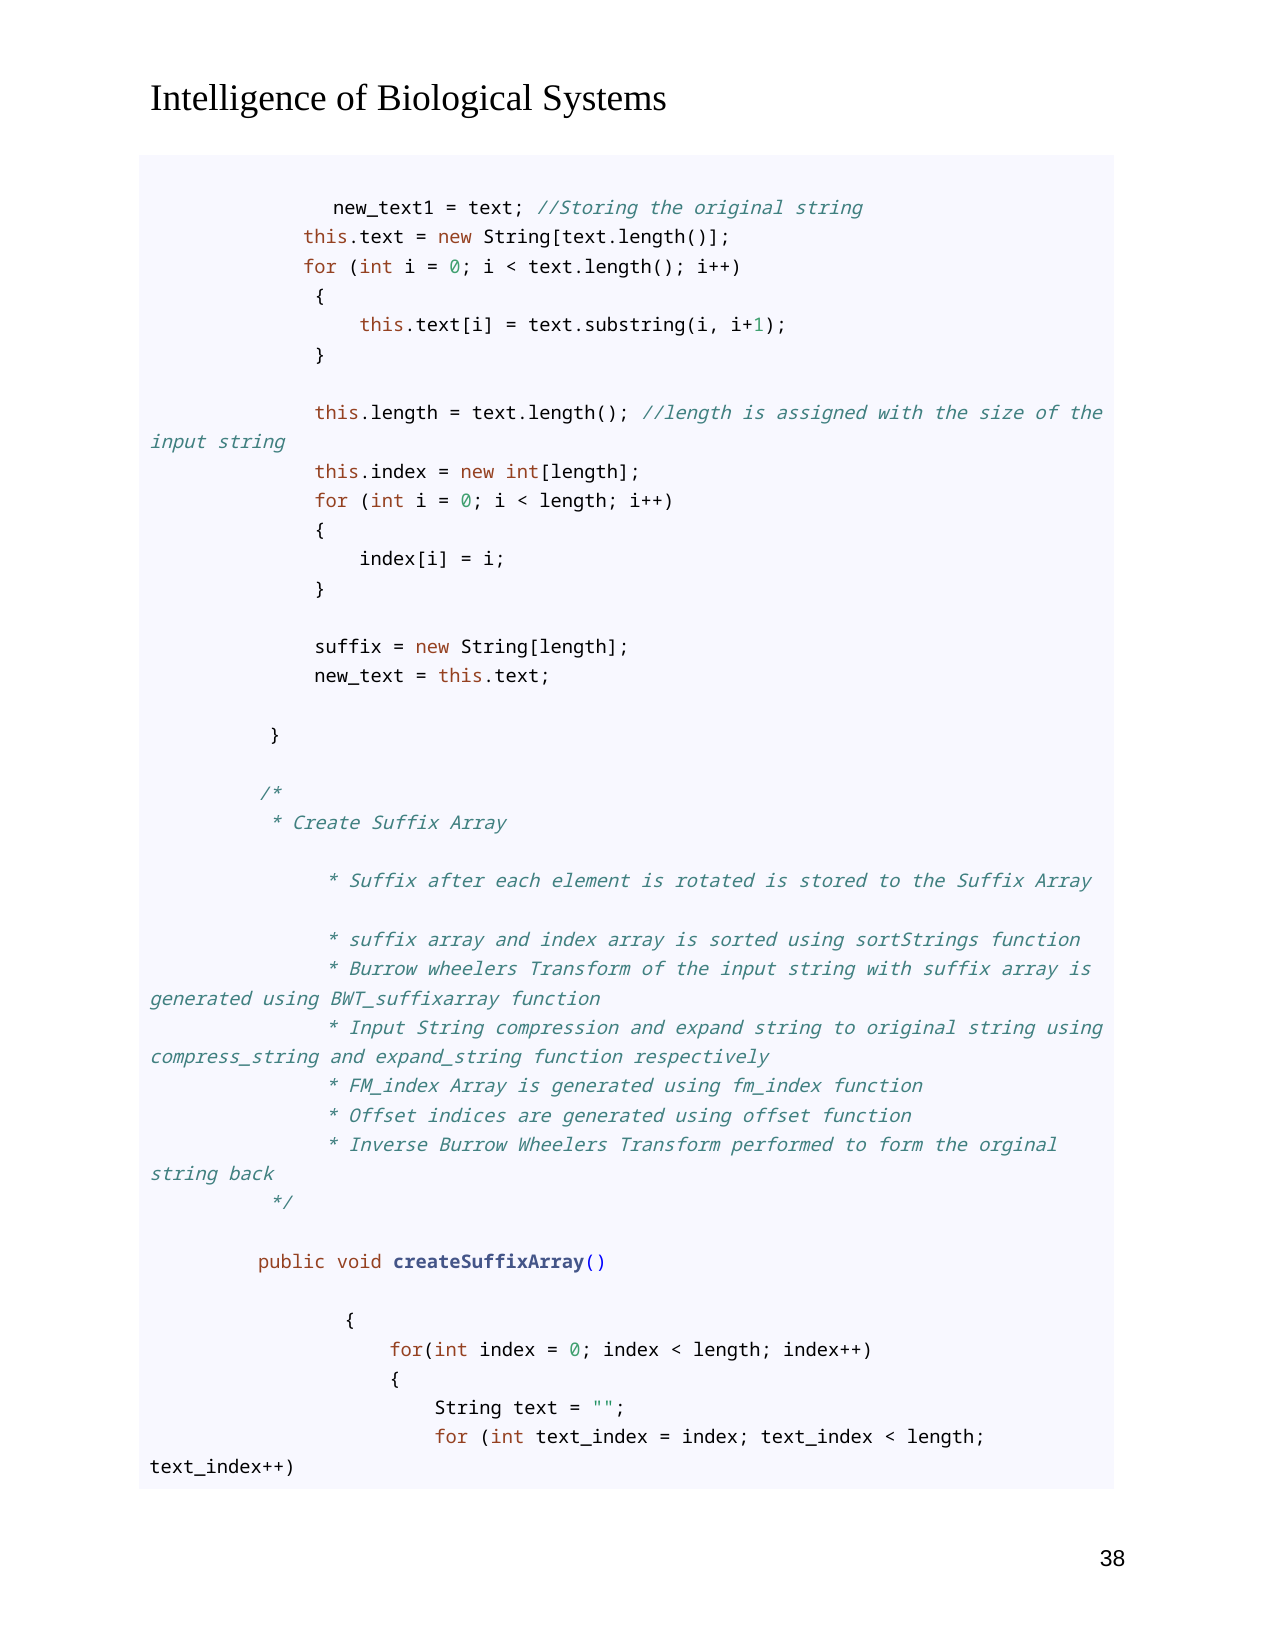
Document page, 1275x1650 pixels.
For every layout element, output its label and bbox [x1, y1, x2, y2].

table_header [139, 155, 1114, 1489]
